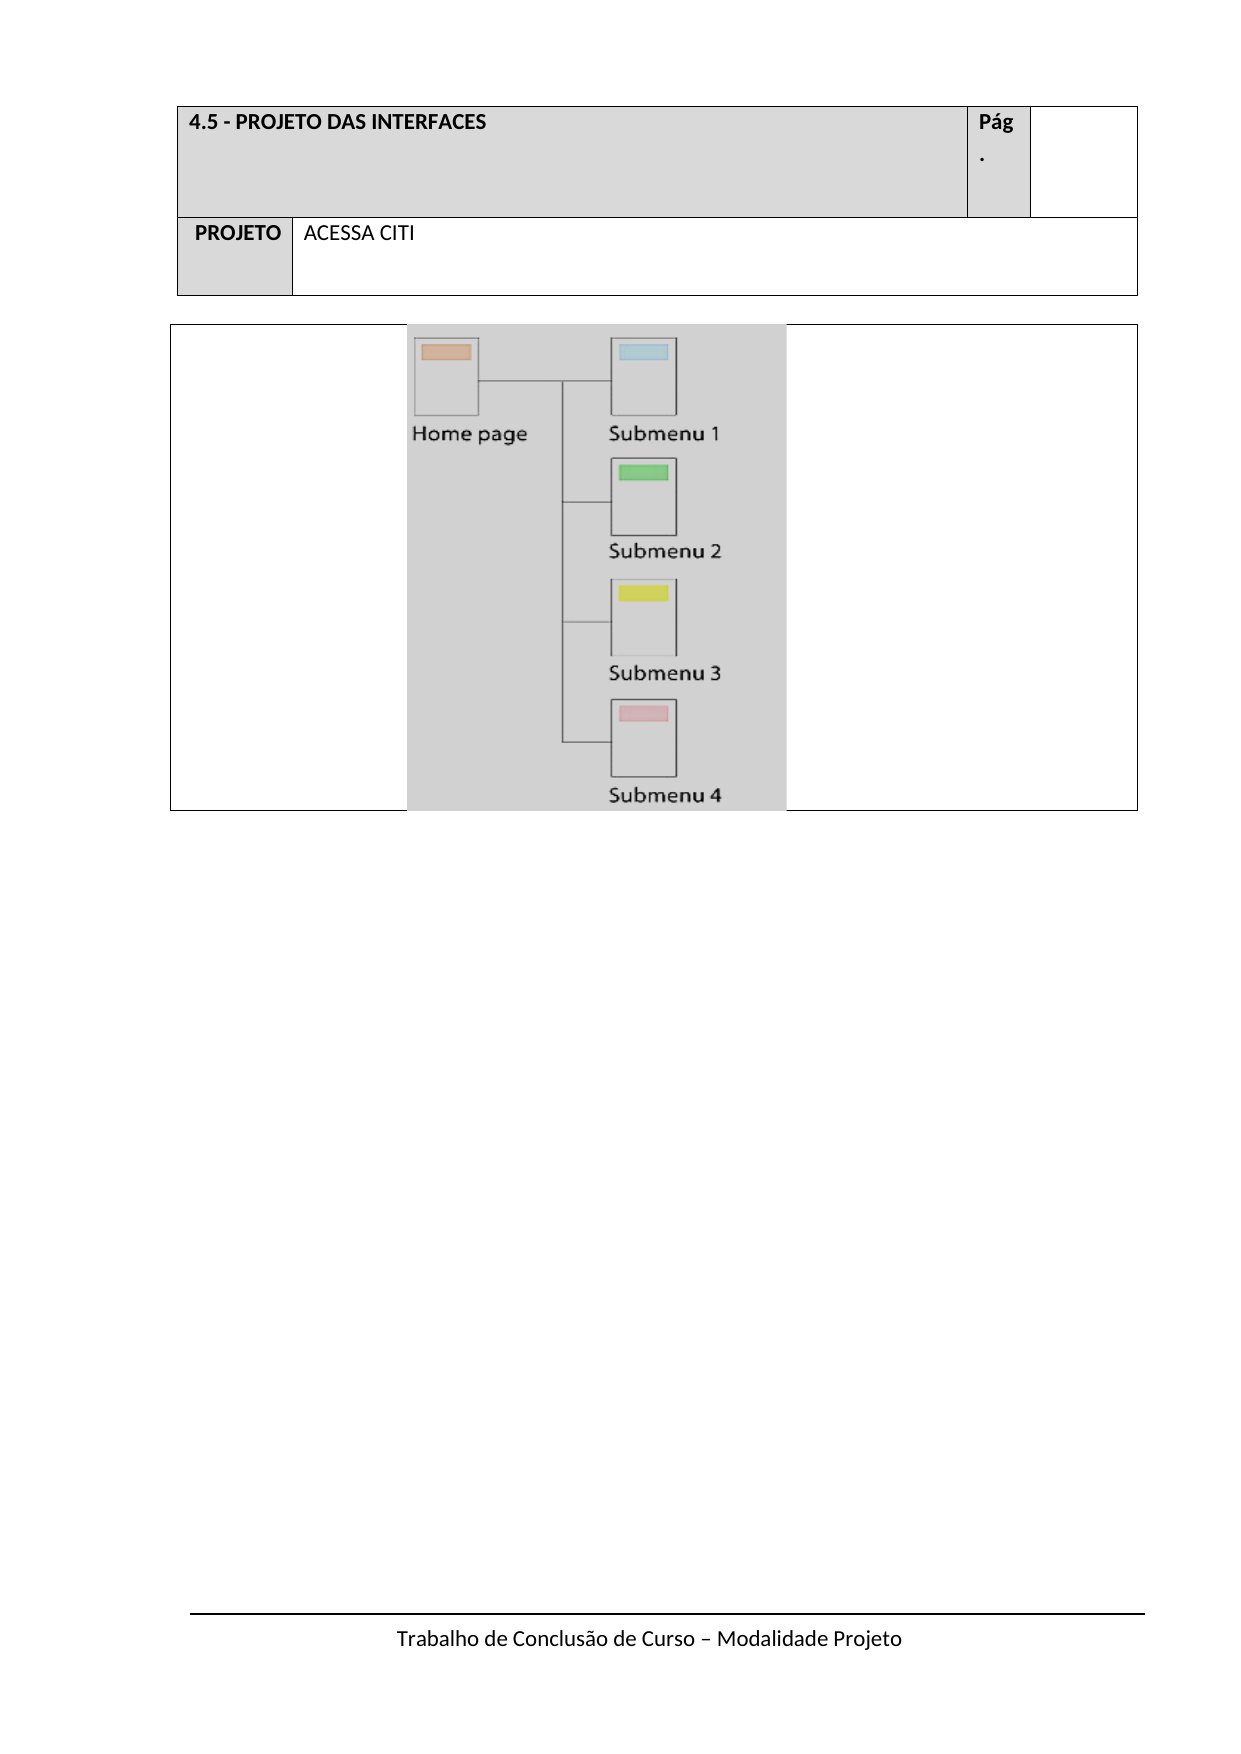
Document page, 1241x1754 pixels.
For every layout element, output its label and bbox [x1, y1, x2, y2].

table_cell [171, 325, 407, 810]
table_cell [787, 325, 1137, 810]
picture [407, 324, 787, 811]
